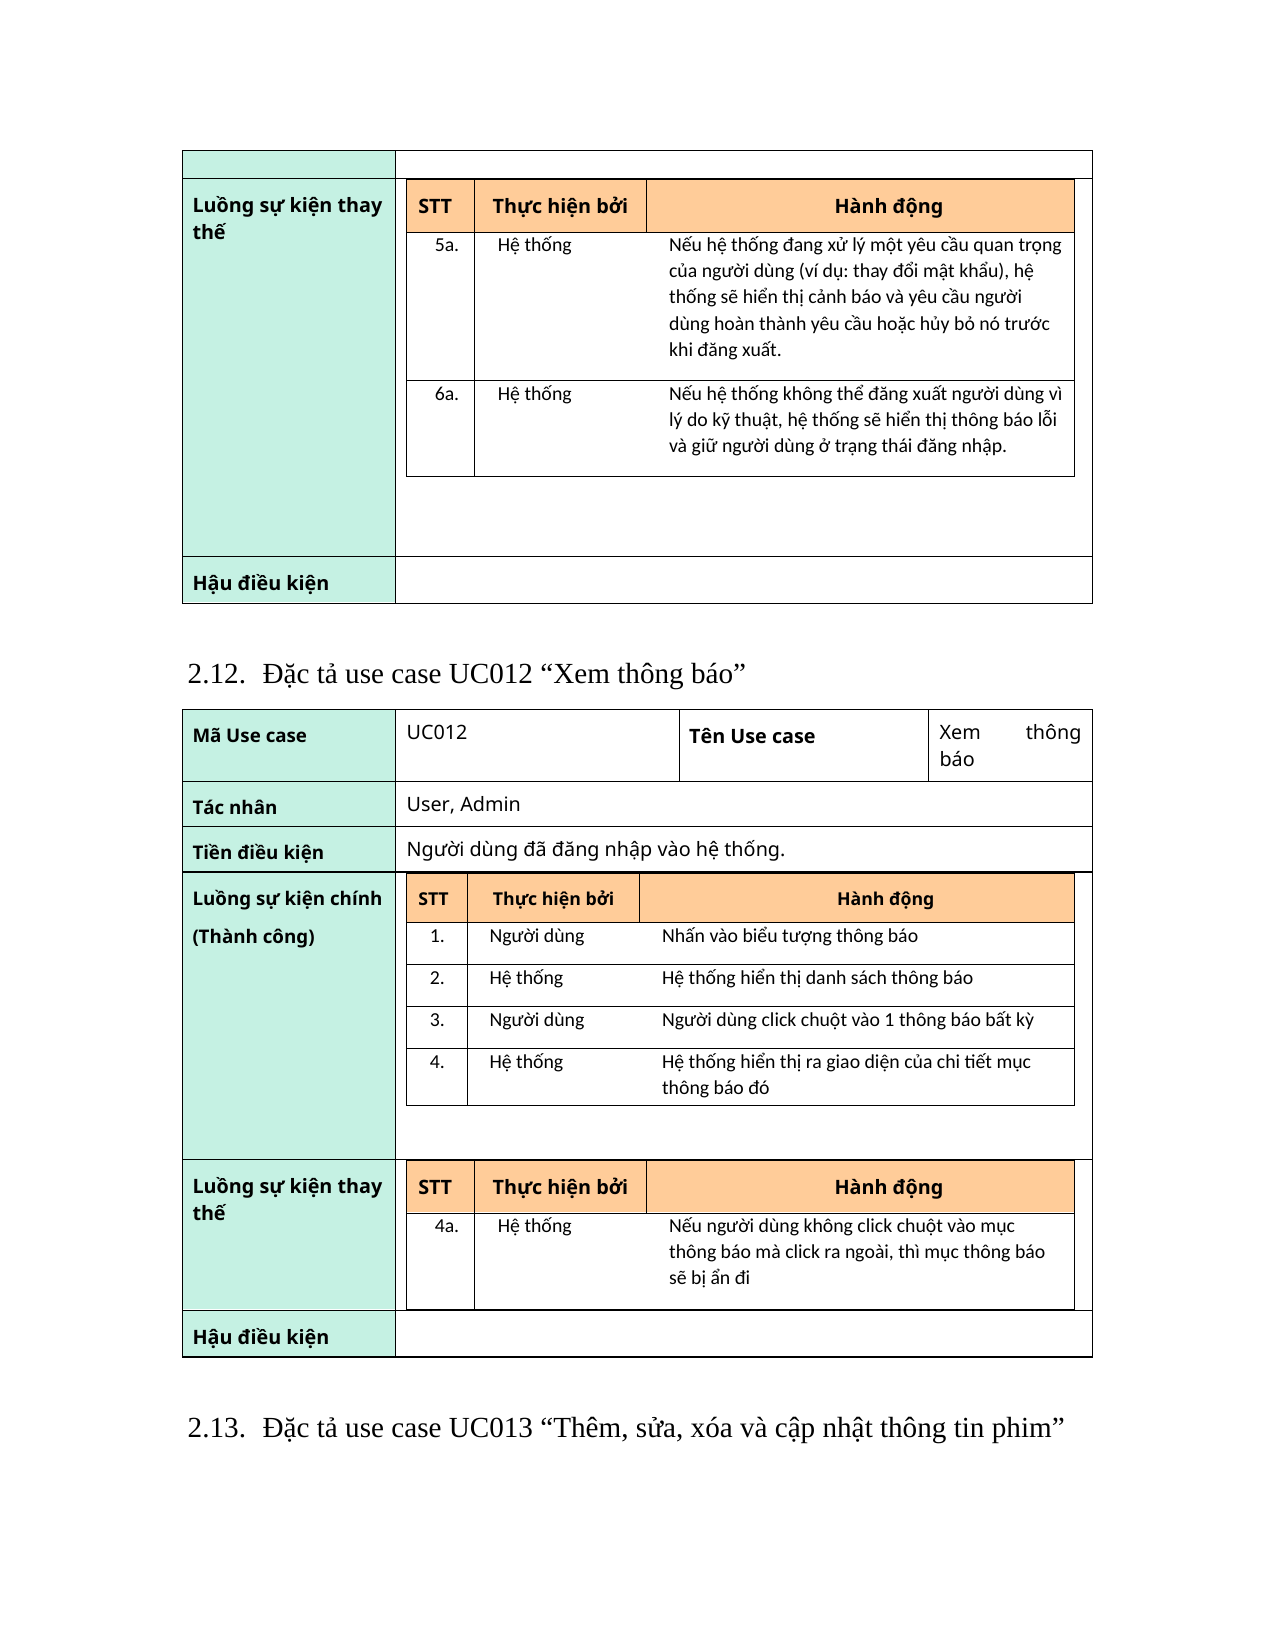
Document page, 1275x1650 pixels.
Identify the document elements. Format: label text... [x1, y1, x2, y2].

table_cell [396, 873, 1092, 1159]
table_cell Luồng sự kiện thay thế [183, 1160, 395, 1309]
table_cell [1075, 1160, 1092, 1309]
table_cell Tác nhân [183, 782, 395, 826]
table_cell Luồng sự kiện thay thế [183, 179, 395, 556]
table_cell [396, 1160, 406, 1309]
table_cell Người dùng đã đăng nhập vào hệ thống. [396, 827, 1092, 871]
table_cell [396, 179, 1092, 556]
table_cell Hậu điều kiện [183, 557, 395, 602]
table_cell Tiền điều kiện [183, 827, 395, 871]
table_header UC012 [396, 710, 679, 781]
table_header Xem thông báo [929, 710, 1092, 781]
table_cell [396, 557, 1092, 602]
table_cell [183, 151, 395, 178]
table_cell [475, 1214, 1074, 1309]
table_cell [407, 1214, 474, 1309]
table_cell [396, 1311, 1092, 1356]
table_cell [396, 151, 1092, 178]
table_cell Hậu điều kiện [183, 1311, 395, 1356]
list Đặc tả use case UC013 “Thêm, sửa, xóa và cập nhật thông tin phim” [187, 1410, 1125, 1444]
table_cell User, Admin [396, 782, 1092, 826]
table_header Tên Use case [680, 710, 928, 781]
table_cell Luồng sự kiện chính (Thành công) [183, 873, 395, 1159]
list Đặc tả use case UC012 “Xem thông báo” [187, 656, 1125, 690]
table_header Mã Use case [183, 710, 395, 781]
